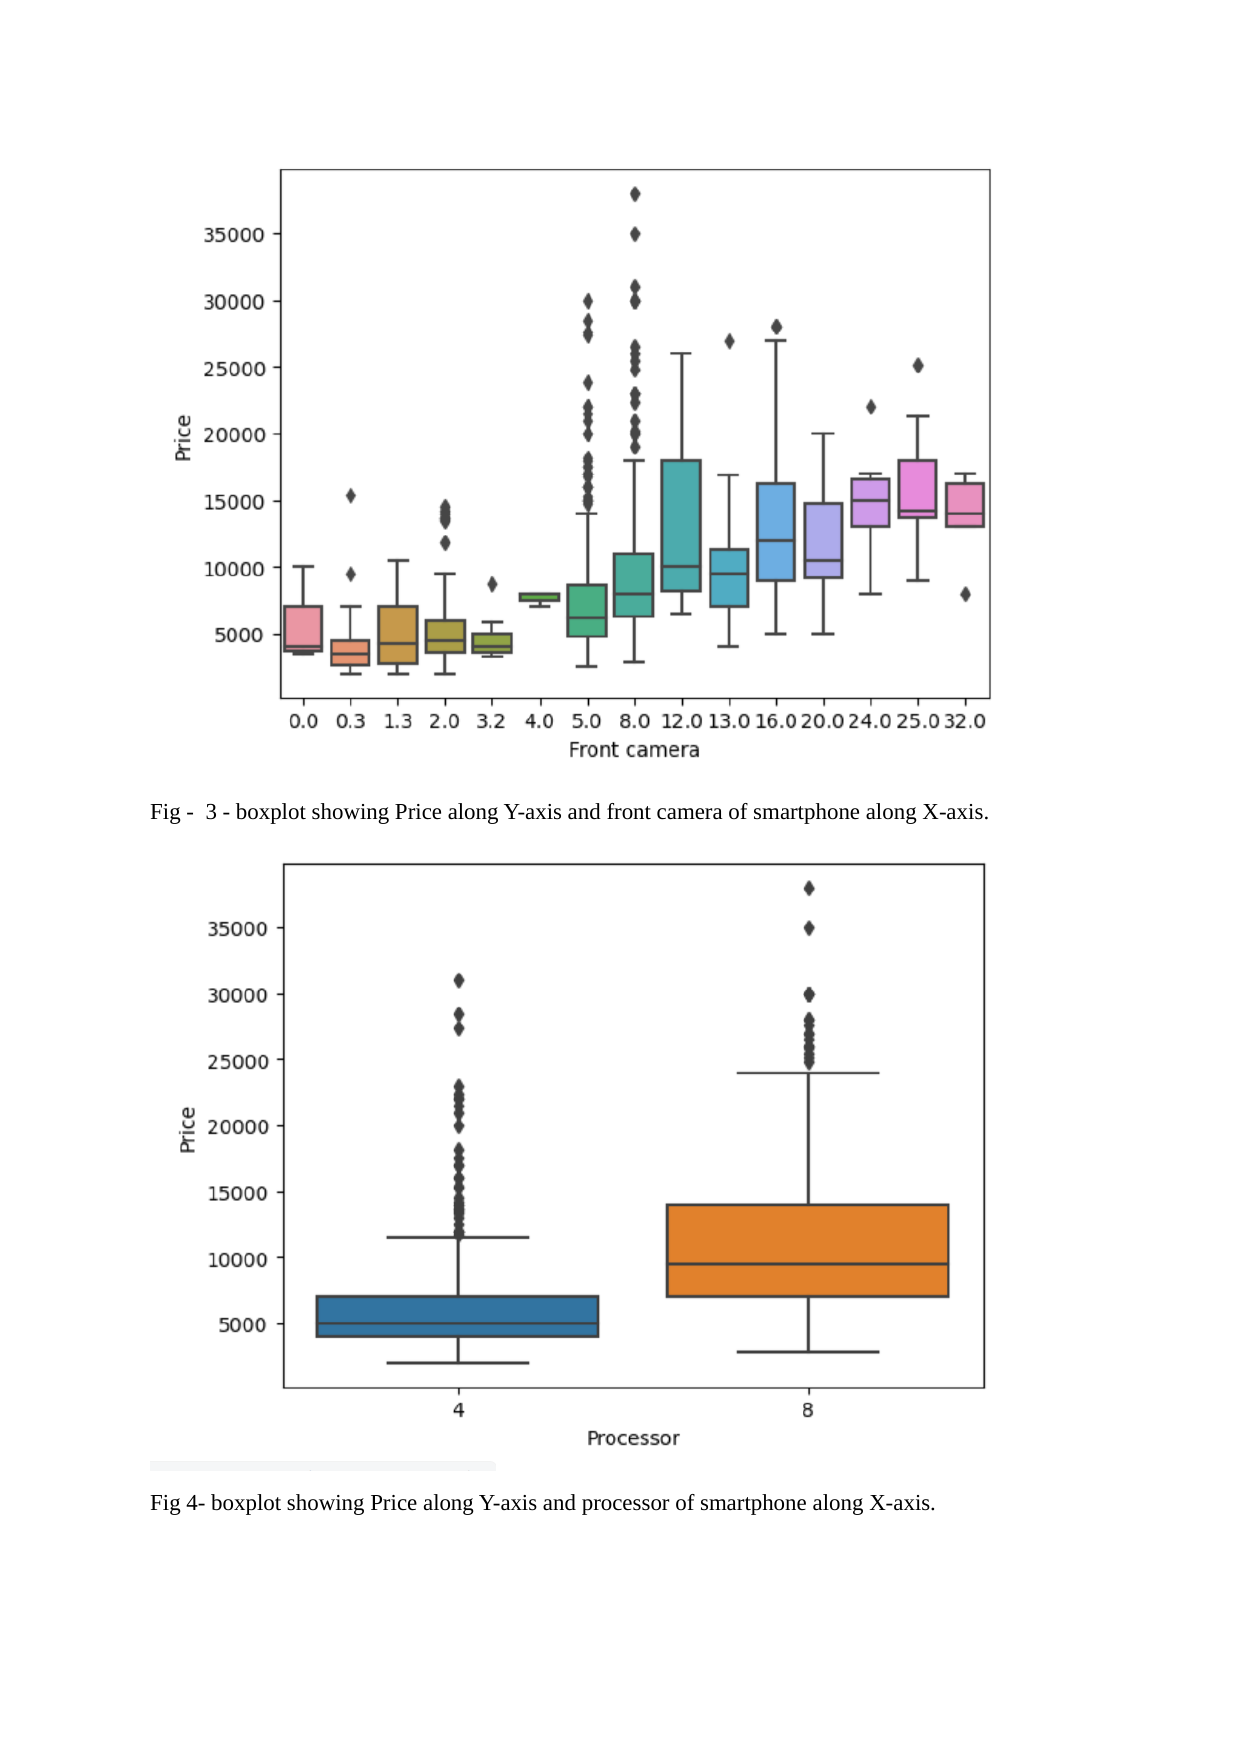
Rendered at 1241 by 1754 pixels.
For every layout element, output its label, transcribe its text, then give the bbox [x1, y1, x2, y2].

text Fig - 3 - boxplot showing Price along Y-axis and front camera of smartphone along X-axis. [150, 798, 1090, 824]
picture [150, 843, 1091, 1471]
picture [150, 150, 1091, 779]
text Fig 4- boxplot showing Price along Y-axis and processor of smartphone along X-axis. [150, 1489, 1090, 1515]
